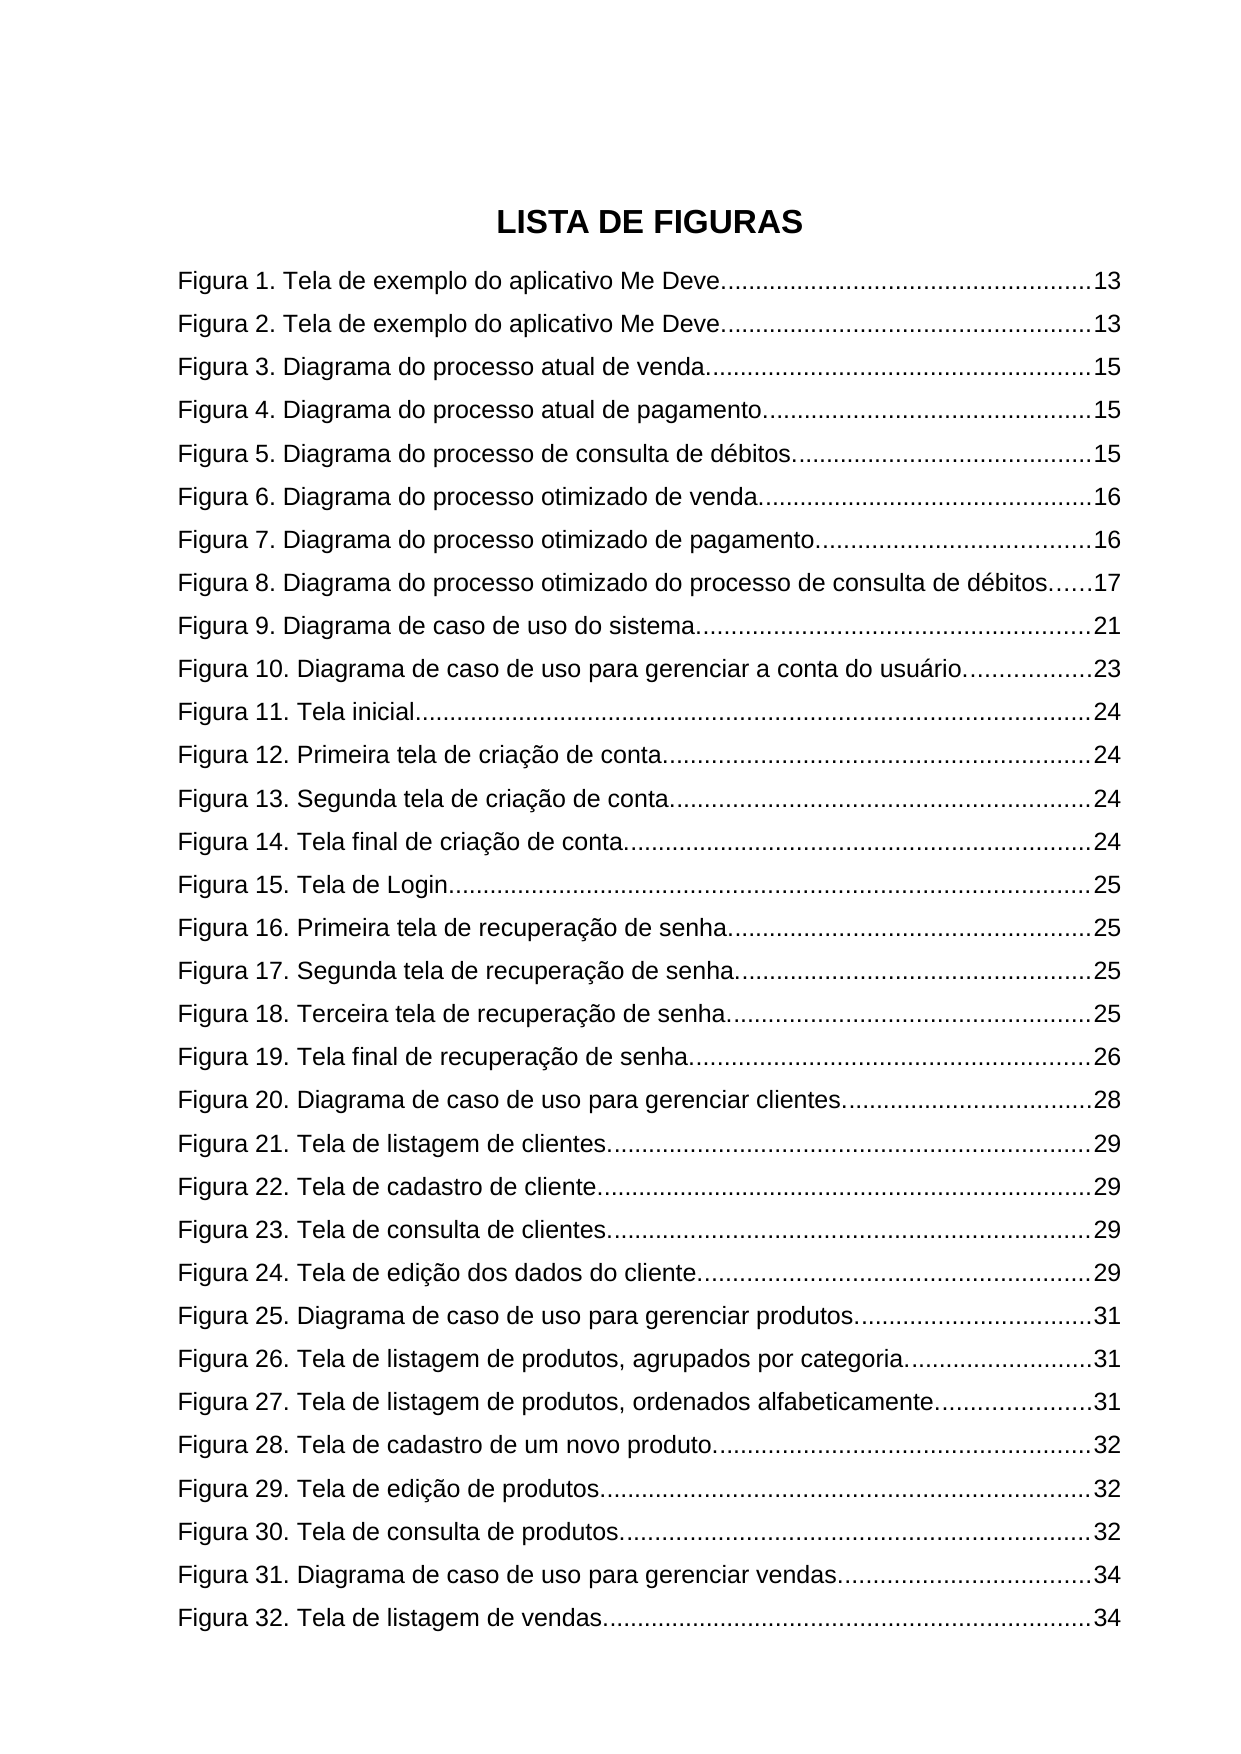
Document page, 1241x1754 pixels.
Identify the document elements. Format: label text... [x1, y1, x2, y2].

text Figura 7. Diagrama do processo otimizado de pagamento. 16 [177, 525, 1122, 553]
text Figura 13. Segunda tela de criação de conta. 24 [177, 783, 1122, 812]
text Figura 25. Diagrama de caso de uso para gerenciar produtos. 31 [177, 1301, 1122, 1330]
text Figura 16. Primeira tela de recuperação de senha. 25 [177, 913, 1122, 942]
text Figura 4. Diagrama do processo atual de pagamento. 15 [177, 395, 1122, 424]
text Figura 24. Tela de edição dos dados do cliente. 29 [177, 1258, 1122, 1287]
text Figura 22. Tela de cadastro de cliente. 29 [177, 1172, 1122, 1200]
text Figura 23. Tela de consulta de clientes. 29 [177, 1215, 1122, 1243]
text Figura 27. Tela de listagem de produtos, ordenados alfabeticamente. 31 [177, 1387, 1122, 1416]
text Figura 10. Diagrama de caso de uso para gerenciar a conta do usuário. 23 [177, 654, 1122, 683]
text Figura 2. Tela de exemplo do aplicativo Me Deve. 13 [177, 309, 1122, 338]
text Figura 11. Tela inicial. 24 [177, 697, 1122, 726]
text Figura 20. Diagrama de caso de uso para gerenciar clientes. 28 [177, 1085, 1122, 1114]
text Figura 9. Diagrama de caso de uso do sistema. 21 [177, 611, 1122, 640]
text Figura 17. Segunda tela de recuperação de senha. 25 [177, 956, 1122, 985]
text Figura 19. Tela final de recuperação de senha. 26 [177, 1042, 1122, 1071]
text Figura 18. Terceira tela de recuperação de senha. 25 [177, 999, 1122, 1028]
subtitle LISTA DE FIGURAS [177, 202, 1122, 241]
text Figura 1. Tela de exemplo do aplicativo Me Deve. 13 [177, 266, 1122, 295]
text Figura 30. Tela de consulta de produtos. 32 [177, 1517, 1122, 1545]
text Figura 31. Diagrama de caso de uso para gerenciar vendas. 34 [177, 1560, 1122, 1588]
text Figura 32. Tela de listagem de vendas. 34 [177, 1603, 1122, 1632]
text Figura 26. Tela de listagem de produtos, agrupados por categoria. 31 [177, 1344, 1122, 1373]
text Figura 12. Primeira tela de criação de conta. 24 [177, 740, 1122, 769]
text Figura 3. Diagrama do processo atual de venda. 15 [177, 352, 1122, 381]
text Figura 15. Tela de Login. 25 [177, 870, 1122, 898]
text Figura 8. Diagrama do processo otimizado do processo de consulta de débitos. 17 [177, 568, 1122, 597]
text Figura 28. Tela de cadastro de um novo produto. 32 [177, 1430, 1122, 1459]
text Figura 6. Diagrama do processo otimizado de venda. 16 [177, 482, 1122, 510]
text Figura 21. Tela de listagem de clientes. 29 [177, 1128, 1122, 1157]
text Figura 5. Diagrama do processo de consulta de débitos. 15 [177, 438, 1122, 467]
text Figura 29. Tela de edição de produtos. 32 [177, 1473, 1122, 1502]
text Figura 14. Tela final de criação de conta. 24 [177, 827, 1122, 855]
